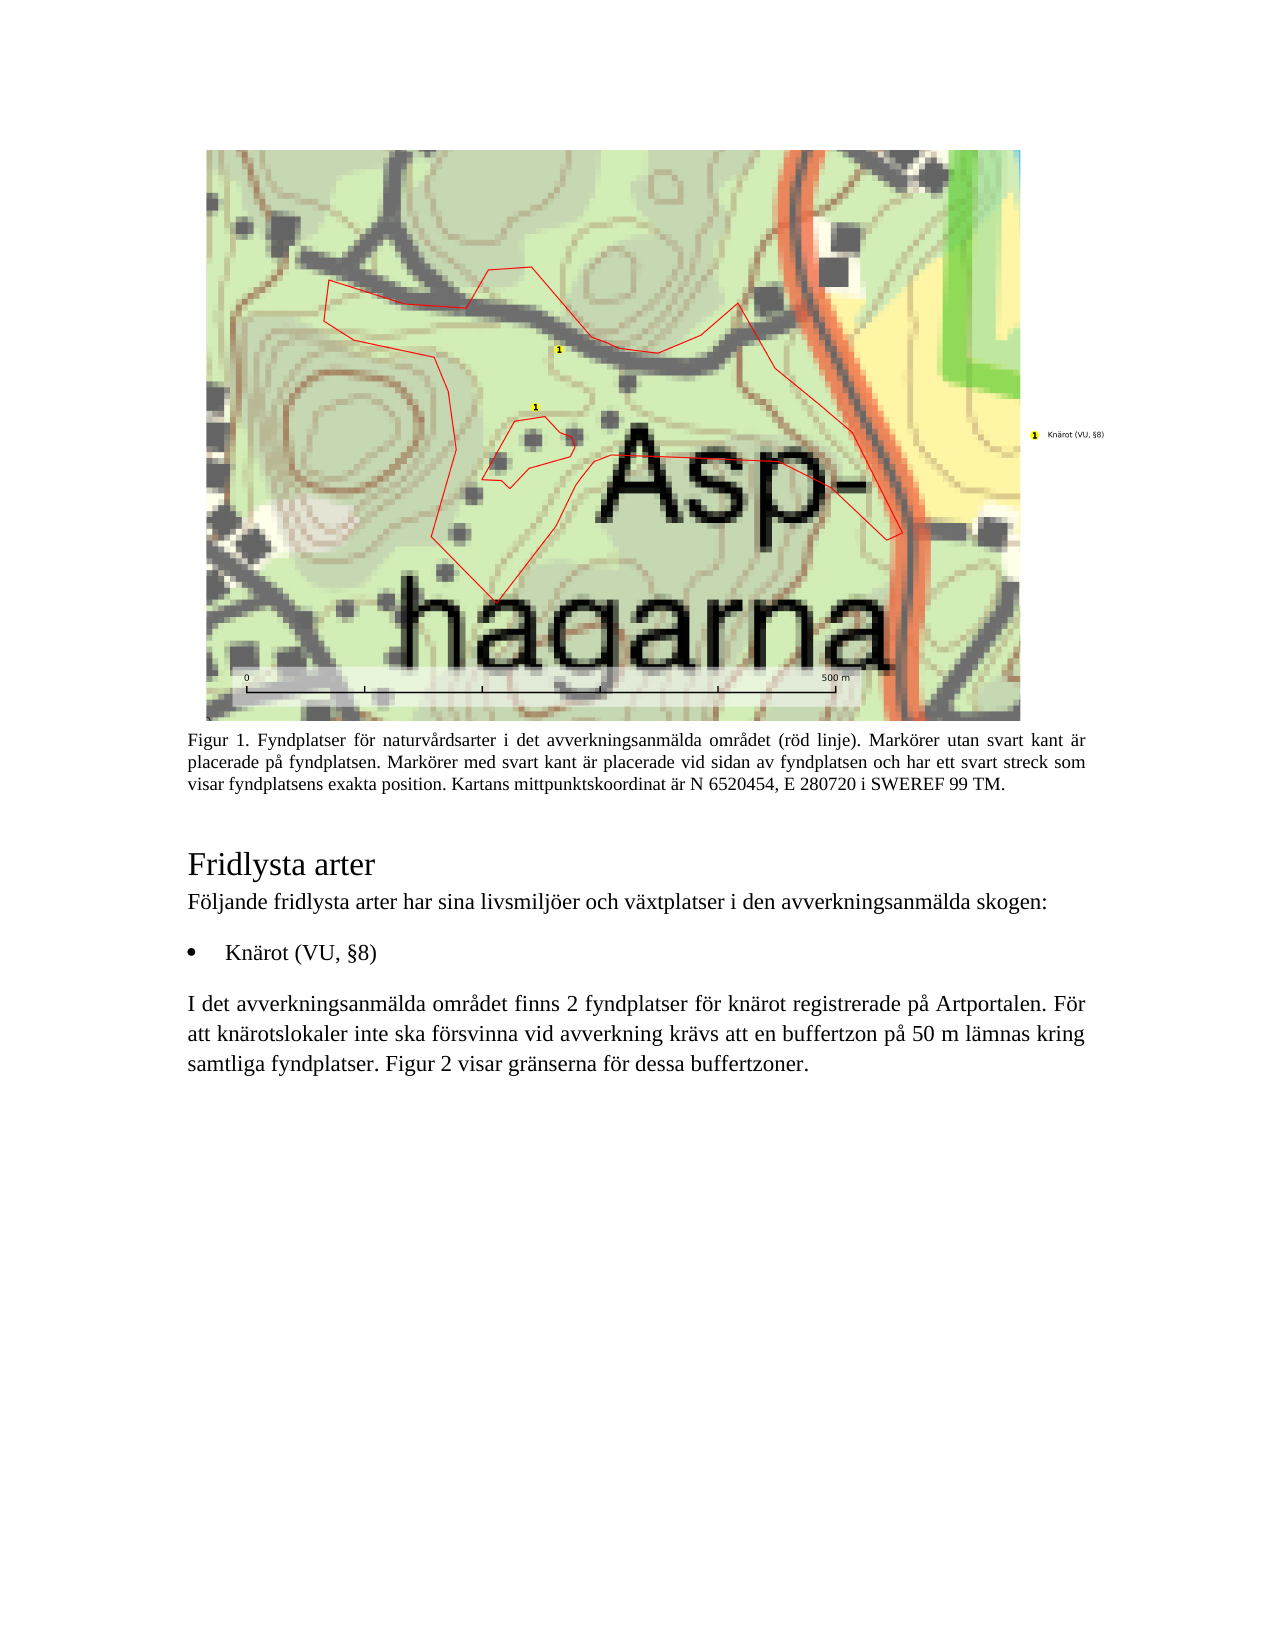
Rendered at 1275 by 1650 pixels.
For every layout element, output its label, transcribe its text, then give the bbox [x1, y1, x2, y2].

text I det avverkningsanmälda området finns 2 fyndplatser för knärot registrerade på Artportalen. För att knärotslokaler inte ska försvinna vid avverkning krävs att en buffertzon på 50 m lämnas kring samtliga fyndplatser. Figur 2 visar gränserna för dessa buffertzoner. [187, 990, 1087, 1077]
text Följande fridlysta arter har sina livsmiljöer och växtplatser i den avverkningsanmälda skogen: [187, 888, 1087, 914]
list Knärot (VU, §8) [187, 939, 1087, 965]
subtitle Fridlysta arter [187, 844, 1087, 882]
text Figur 1. Fyndplatser för naturvårdsarter i det avverkningsanmälda området (röd linje). Markörer utan svart kant är placerade på fyndplatsen. Markörer med svart kant är placerade vid sidan av fyndplatsen och har ett svart streck som visar fyndplatsens exakta position. Kartans mittpunktskoordinat är N 6520454, E 280720 i SWEREF 99 TM. [187, 729, 1087, 794]
picture [206, 150, 1107, 721]
